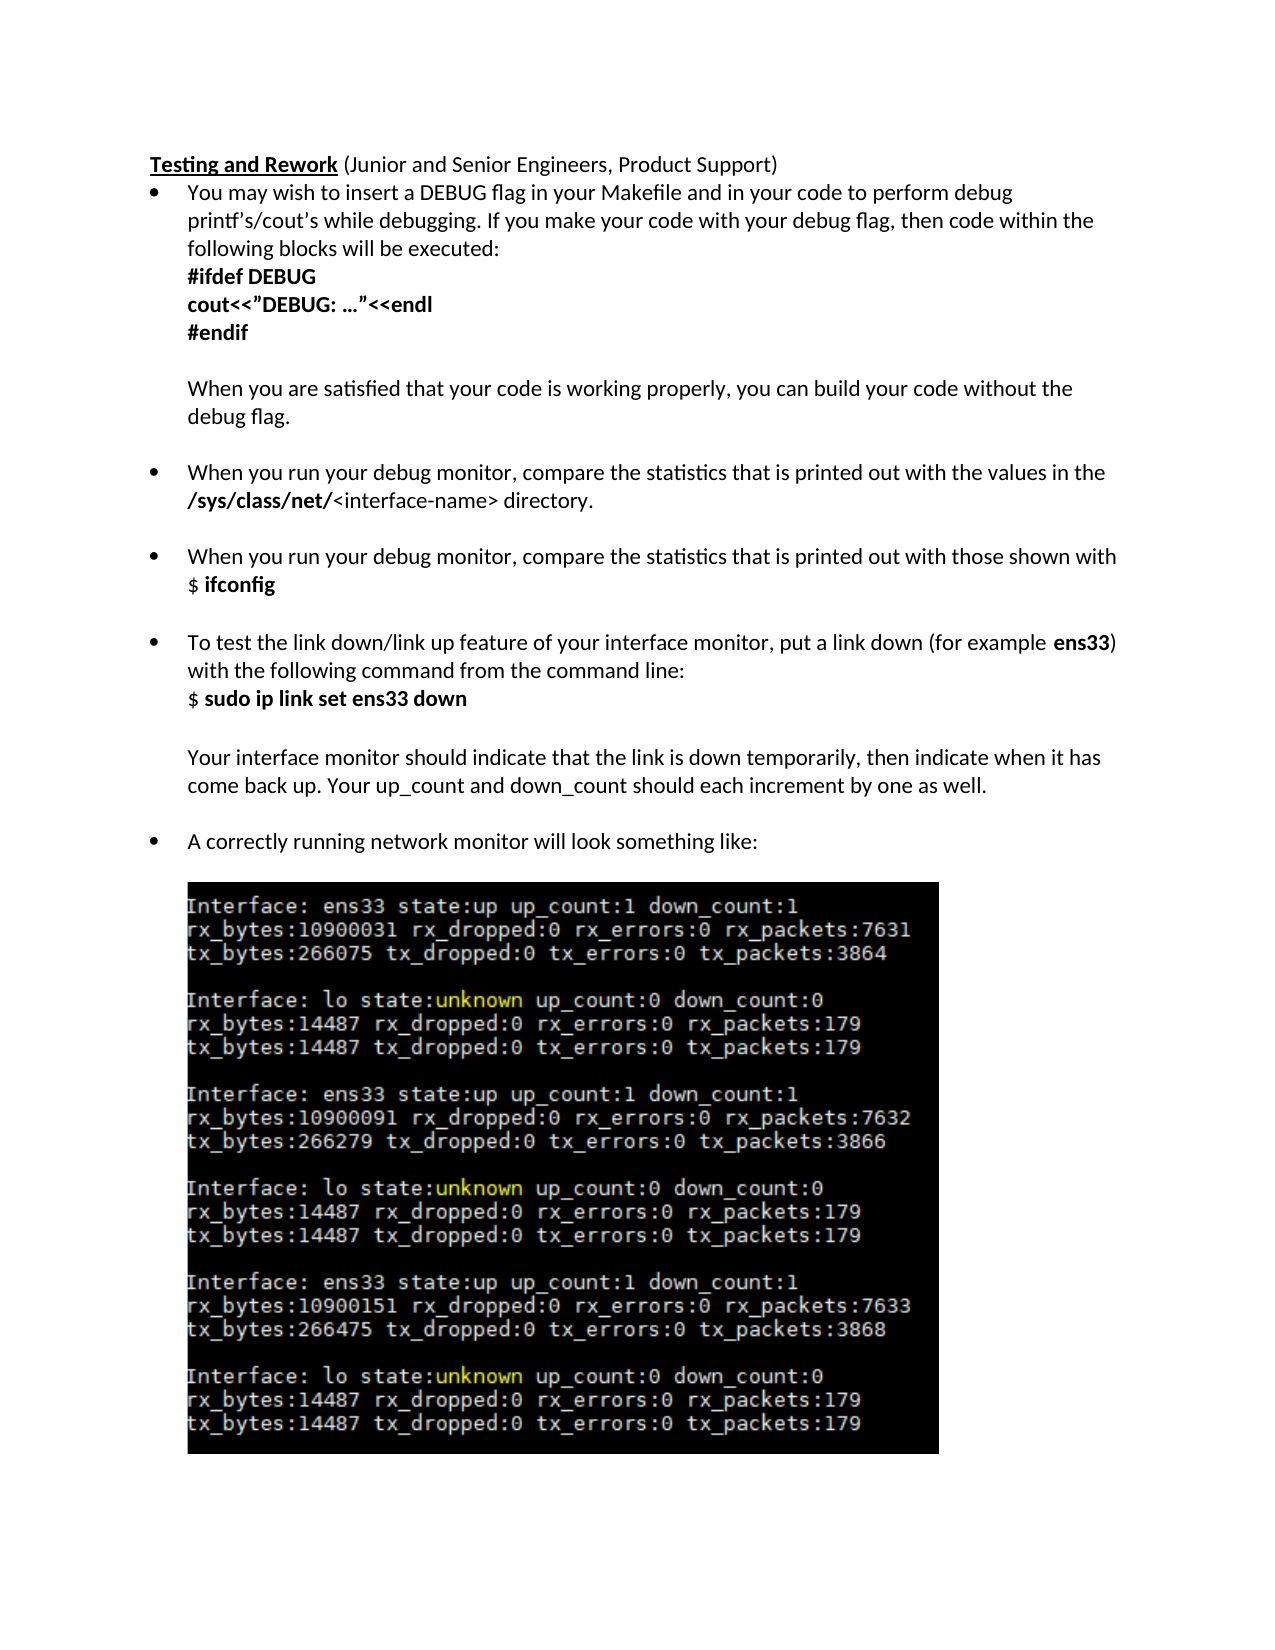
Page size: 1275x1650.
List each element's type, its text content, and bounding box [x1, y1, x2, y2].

list You may wish to insert a DEBUG flag in your Makefile and in your code to perform debug printf’s/cout’s while debugging. If you make your code with your debug flag, then code within the following blocks will be executed: [150, 178, 1125, 262]
list #endif [187, 318, 1125, 346]
list Your interface monitor should indicate that the link is down temporarily, then indicate when it has come back up. Your up_count and down_count should each increment by one as well. [187, 743, 1125, 799]
list When you run your debug monitor, compare the statistics that is printed out with the values in the /sys/class/net/<interface-name> directory. [150, 458, 1125, 514]
list When you run your debug monitor, compare the statistics that is printed out with those shown with $ ifconfig [150, 542, 1125, 598]
list #ifdef DEBUG [187, 262, 1125, 290]
list To test the link down/link up feature of your interface monitor, put a link down (for example ens33) with the following command from the command line: [150, 628, 1125, 684]
text Testing and Rework (Junior and Senior Engineers, Product Support) [150, 150, 1125, 178]
list cout<<”DEBUG: …”<<endl [187, 290, 1125, 318]
list A correctly running network monitor will look something like: [150, 827, 1125, 855]
picture [187, 882, 939, 1454]
list When you are satisfied that your code is working properly, you can build your code without the debug flag. [187, 374, 1125, 430]
list $ sudo ip link set ens33 down [187, 684, 1125, 713]
